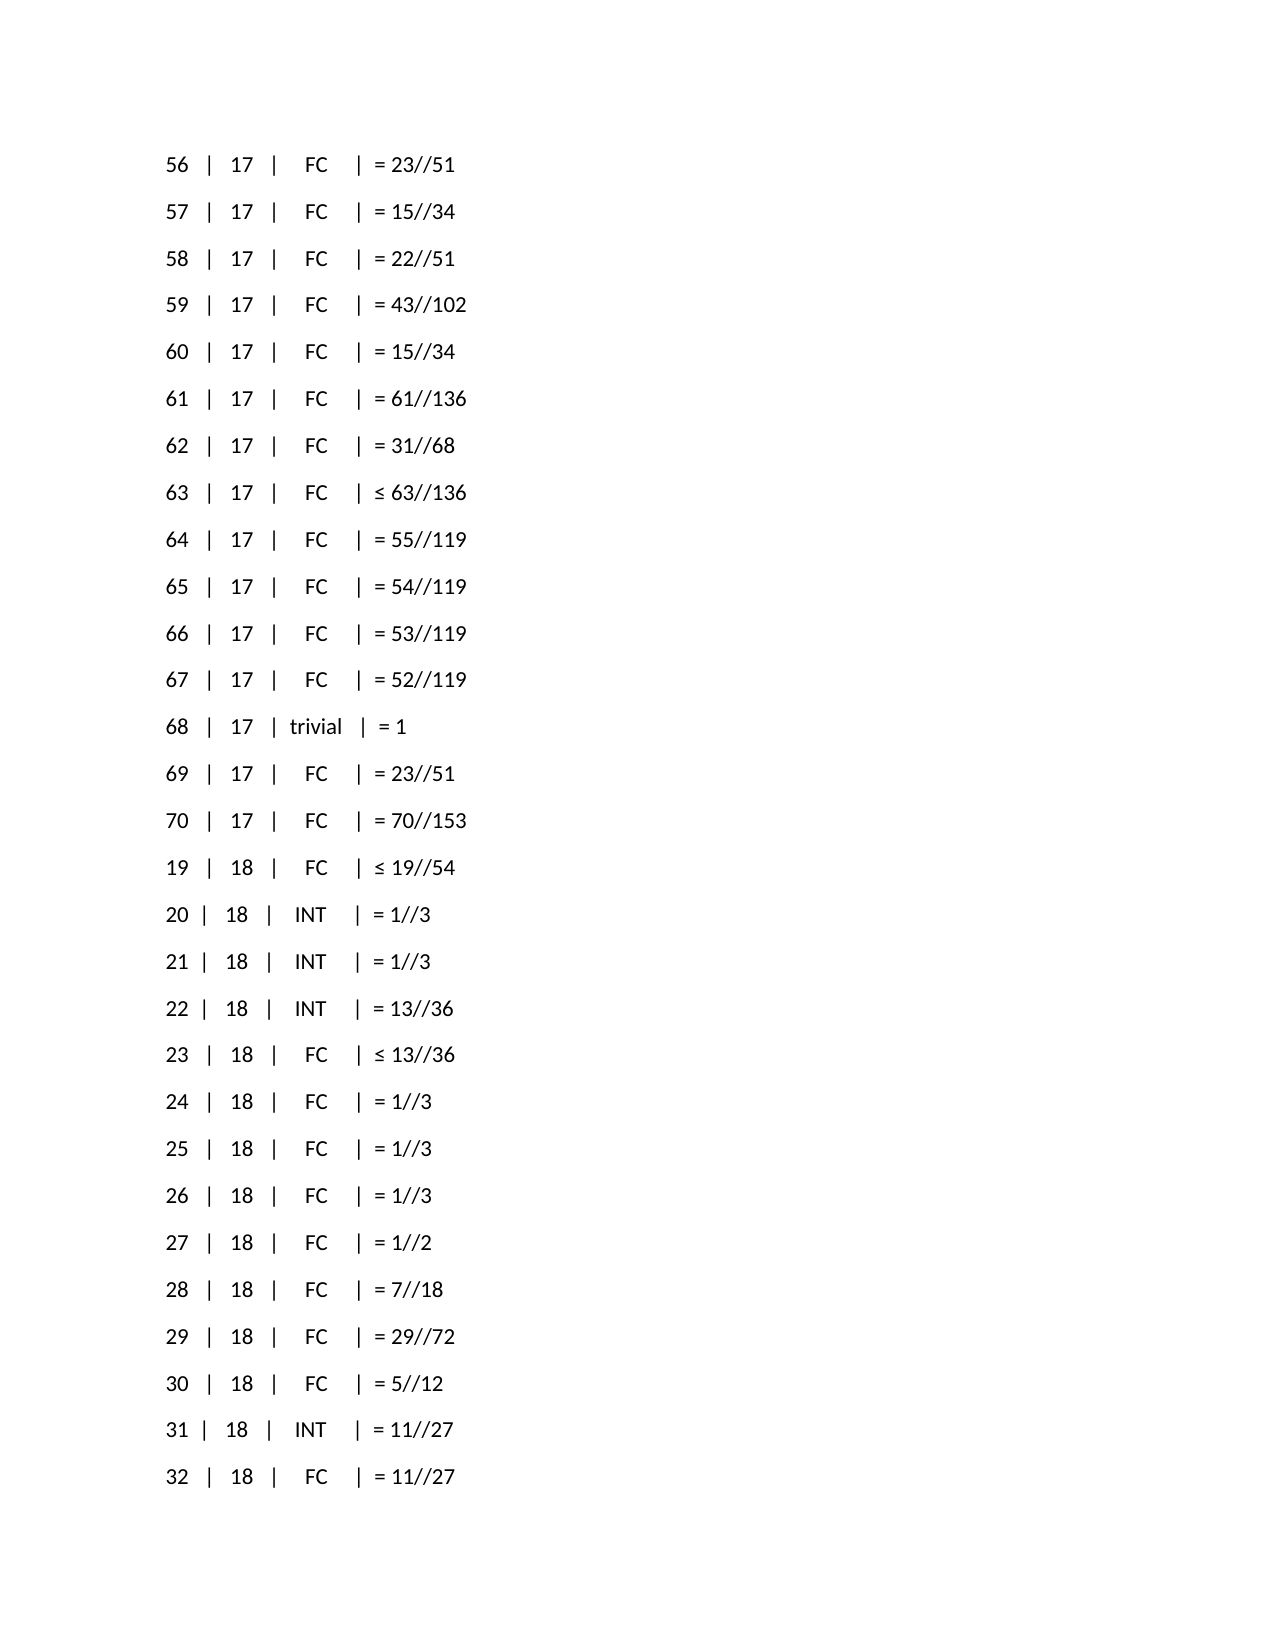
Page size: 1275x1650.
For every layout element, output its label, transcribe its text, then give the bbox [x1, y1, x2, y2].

text 61 | 17 | FC | = 61//136 [150, 384, 1125, 412]
text 19 | 18 | FC | ≤ 19//54 [150, 853, 1125, 881]
text 30 | 18 | FC | = 5//12 [150, 1369, 1125, 1397]
text 29 | 18 | FC | = 29//72 [150, 1322, 1125, 1350]
text 70 | 17 | FC | = 70//153 [150, 806, 1125, 834]
text 28 | 18 | FC | = 7//18 [150, 1275, 1125, 1303]
text 66 | 17 | FC | = 53//119 [150, 619, 1125, 647]
text 59 | 17 | FC | = 43//102 [150, 291, 1125, 319]
text 21 | 18 | INT | = 1//3 [150, 947, 1125, 975]
text 25 | 18 | FC | = 1//3 [150, 1134, 1125, 1162]
text 32 | 18 | FC | = 11//27 [150, 1462, 1125, 1491]
text 27 | 18 | FC | = 1//2 [150, 1228, 1125, 1256]
text 67 | 17 | FC | = 52//119 [150, 666, 1125, 694]
text 23 | 18 | FC | ≤ 13//36 [150, 1041, 1125, 1069]
text 31 | 18 | INT | = 11//27 [150, 1416, 1125, 1444]
text 56 | 17 | FC | = 23//51 [150, 150, 1125, 178]
text 65 | 17 | FC | = 54//119 [150, 572, 1125, 600]
text 69 | 17 | FC | = 23//51 [150, 759, 1125, 787]
text 62 | 17 | FC | = 31//68 [150, 431, 1125, 459]
text 20 | 18 | INT | = 1//3 [150, 900, 1125, 928]
text 68 | 17 | trivial | = 1 [150, 712, 1125, 741]
text 26 | 18 | FC | = 1//3 [150, 1181, 1125, 1209]
text 24 | 18 | FC | = 1//3 [150, 1087, 1125, 1116]
text 57 | 17 | FC | = 15//34 [150, 197, 1125, 225]
text 63 | 17 | FC | ≤ 63//136 [150, 478, 1125, 506]
text 64 | 17 | FC | = 55//119 [150, 525, 1125, 553]
text 22 | 18 | INT | = 13//36 [150, 994, 1125, 1022]
text 60 | 17 | FC | = 15//34 [150, 337, 1125, 366]
text 58 | 17 | FC | = 22//51 [150, 244, 1125, 272]
